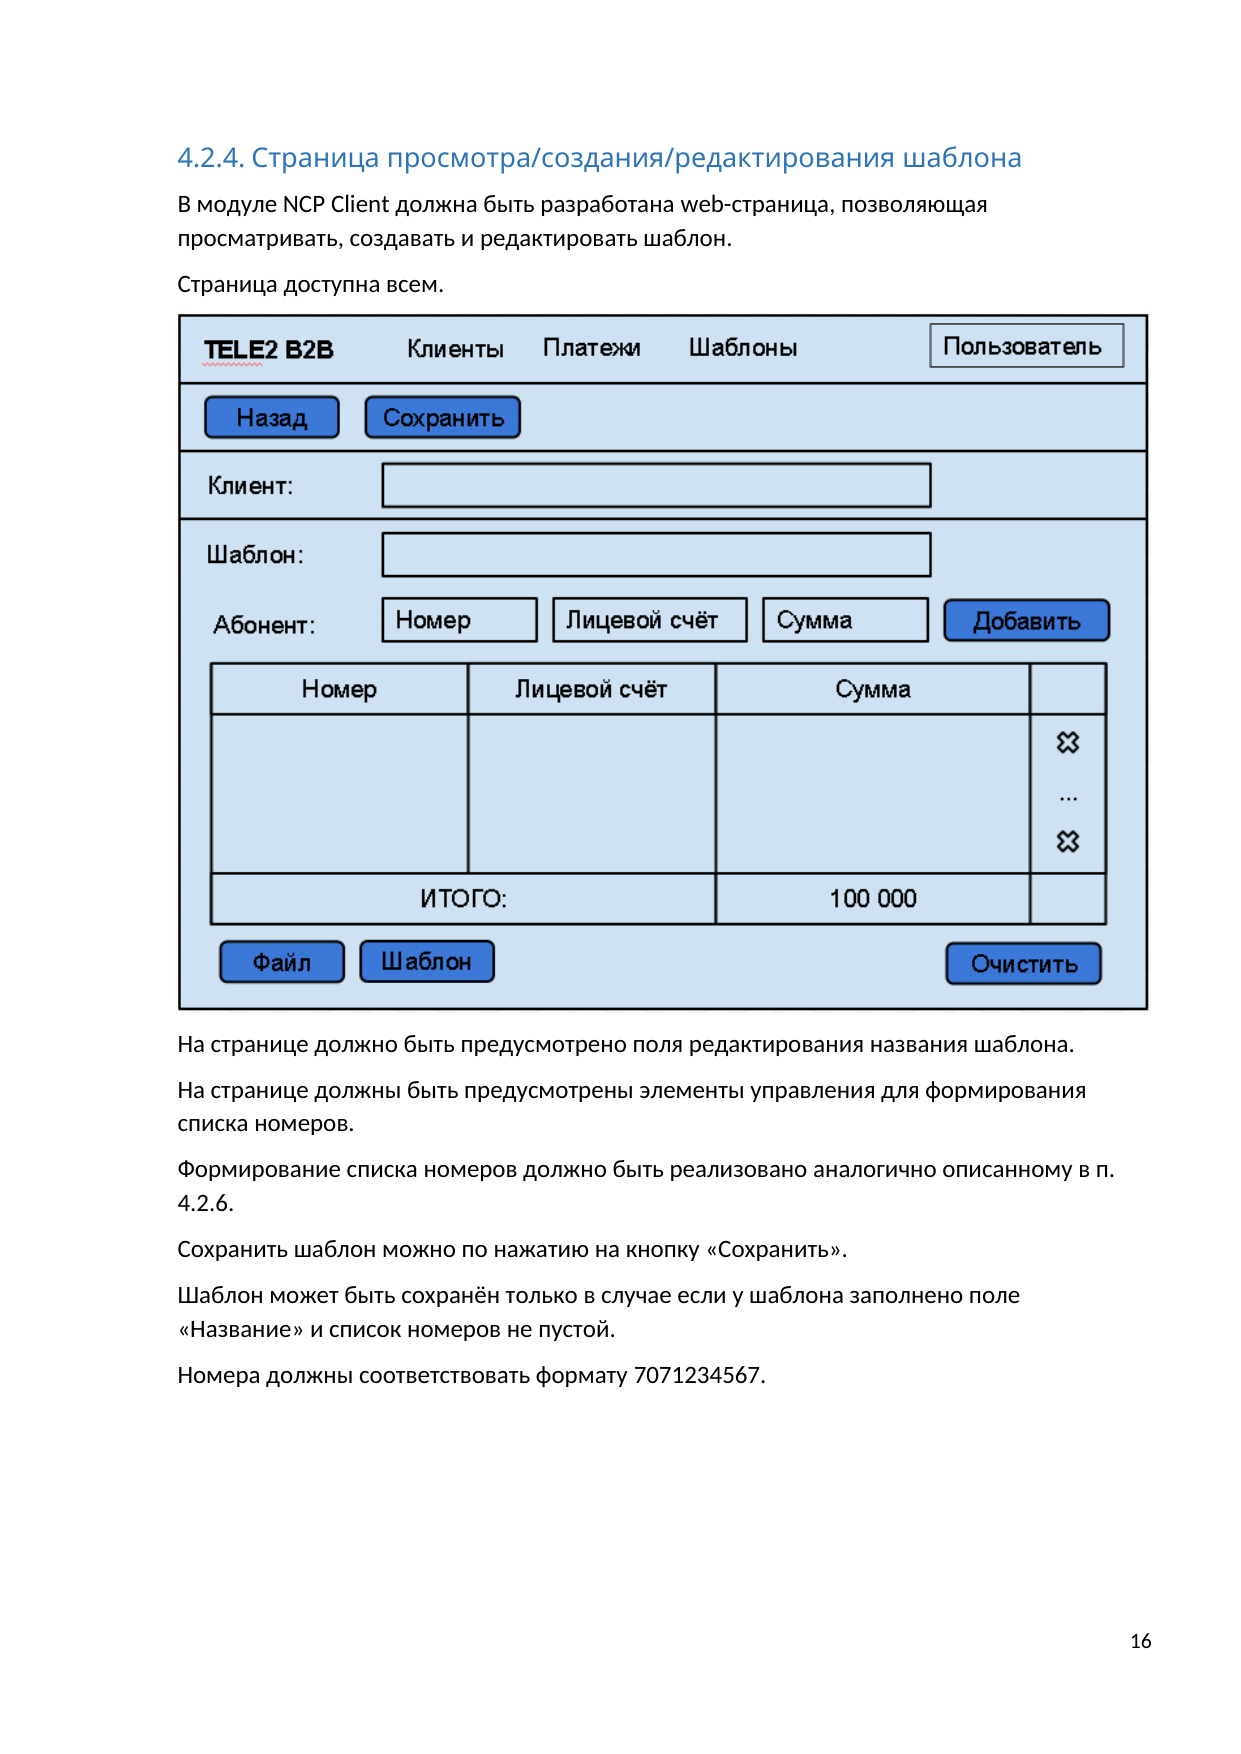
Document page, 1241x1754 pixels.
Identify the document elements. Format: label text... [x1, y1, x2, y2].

text На странице должно быть предусмотрено поля редактирования названия шаблона. [177, 1028, 1152, 1058]
picture [177, 313, 1151, 1013]
subtitle Страница просмотра/создания/редактирования шаблона [177, 139, 1152, 176]
text Формирование списка номеров должно быть реализовано аналогично описанному в п. 4.2.6. [177, 1154, 1152, 1218]
text Страница доступна всем. [177, 268, 1152, 298]
text Номера должны соответствовать формату 7071234567. [177, 1359, 1152, 1389]
text На странице должны быть предусмотрены элементы управления для формирования списка номеров. [177, 1074, 1152, 1138]
text Шаблон может быть сохранён только в случае если у шаблона заполнено поле «Название» и список номеров не пустой. [177, 1279, 1152, 1343]
text В модуле NCP Client должна быть разработана web-страница, позволяющая просматривать, создавать и редактировать шаблон. [177, 188, 1152, 252]
text Сохранить шаблон можно по нажатию на кнопку «Сохранить». [177, 1233, 1152, 1264]
